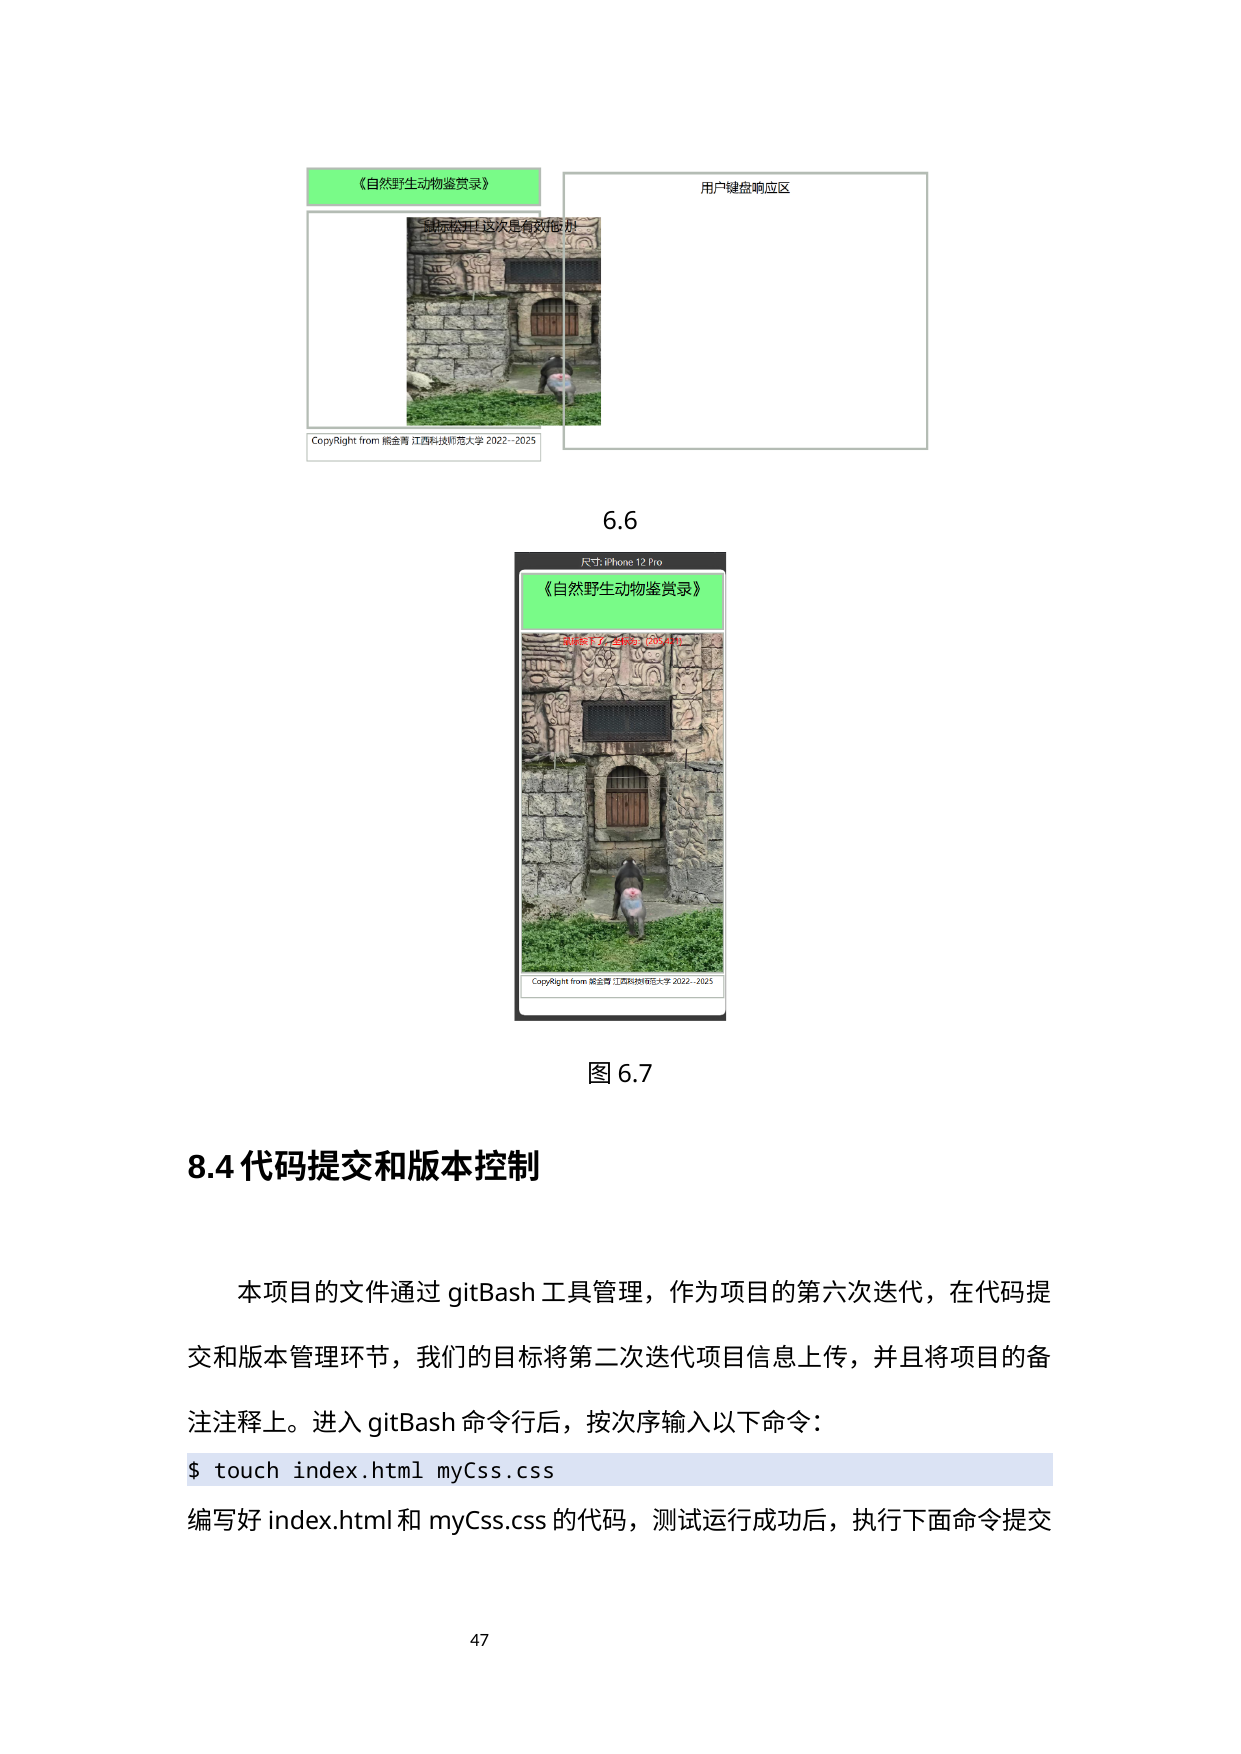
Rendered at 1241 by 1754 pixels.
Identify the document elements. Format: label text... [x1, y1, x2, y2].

picture [514, 552, 727, 1021]
text 本项目的文件通过gitBash工具管理，作为项目的第六次迭代，在代码提交和版本管理环节，我们的目标将第二次迭代项目信息上传，并且将项目的备注注释上。进入gitBash命令行后，按次序输入以下命令： [187, 1258, 1053, 1453]
text $ touch index.html myCss.css [187, 1453, 1053, 1486]
list 6.6 [187, 487, 1053, 552]
subtitle 8.4代码提交和版本控制 [187, 1132, 1053, 1197]
picture [296, 162, 944, 467]
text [187, 1486, 1053, 1551]
list 图6.7 [187, 1039, 1053, 1104]
